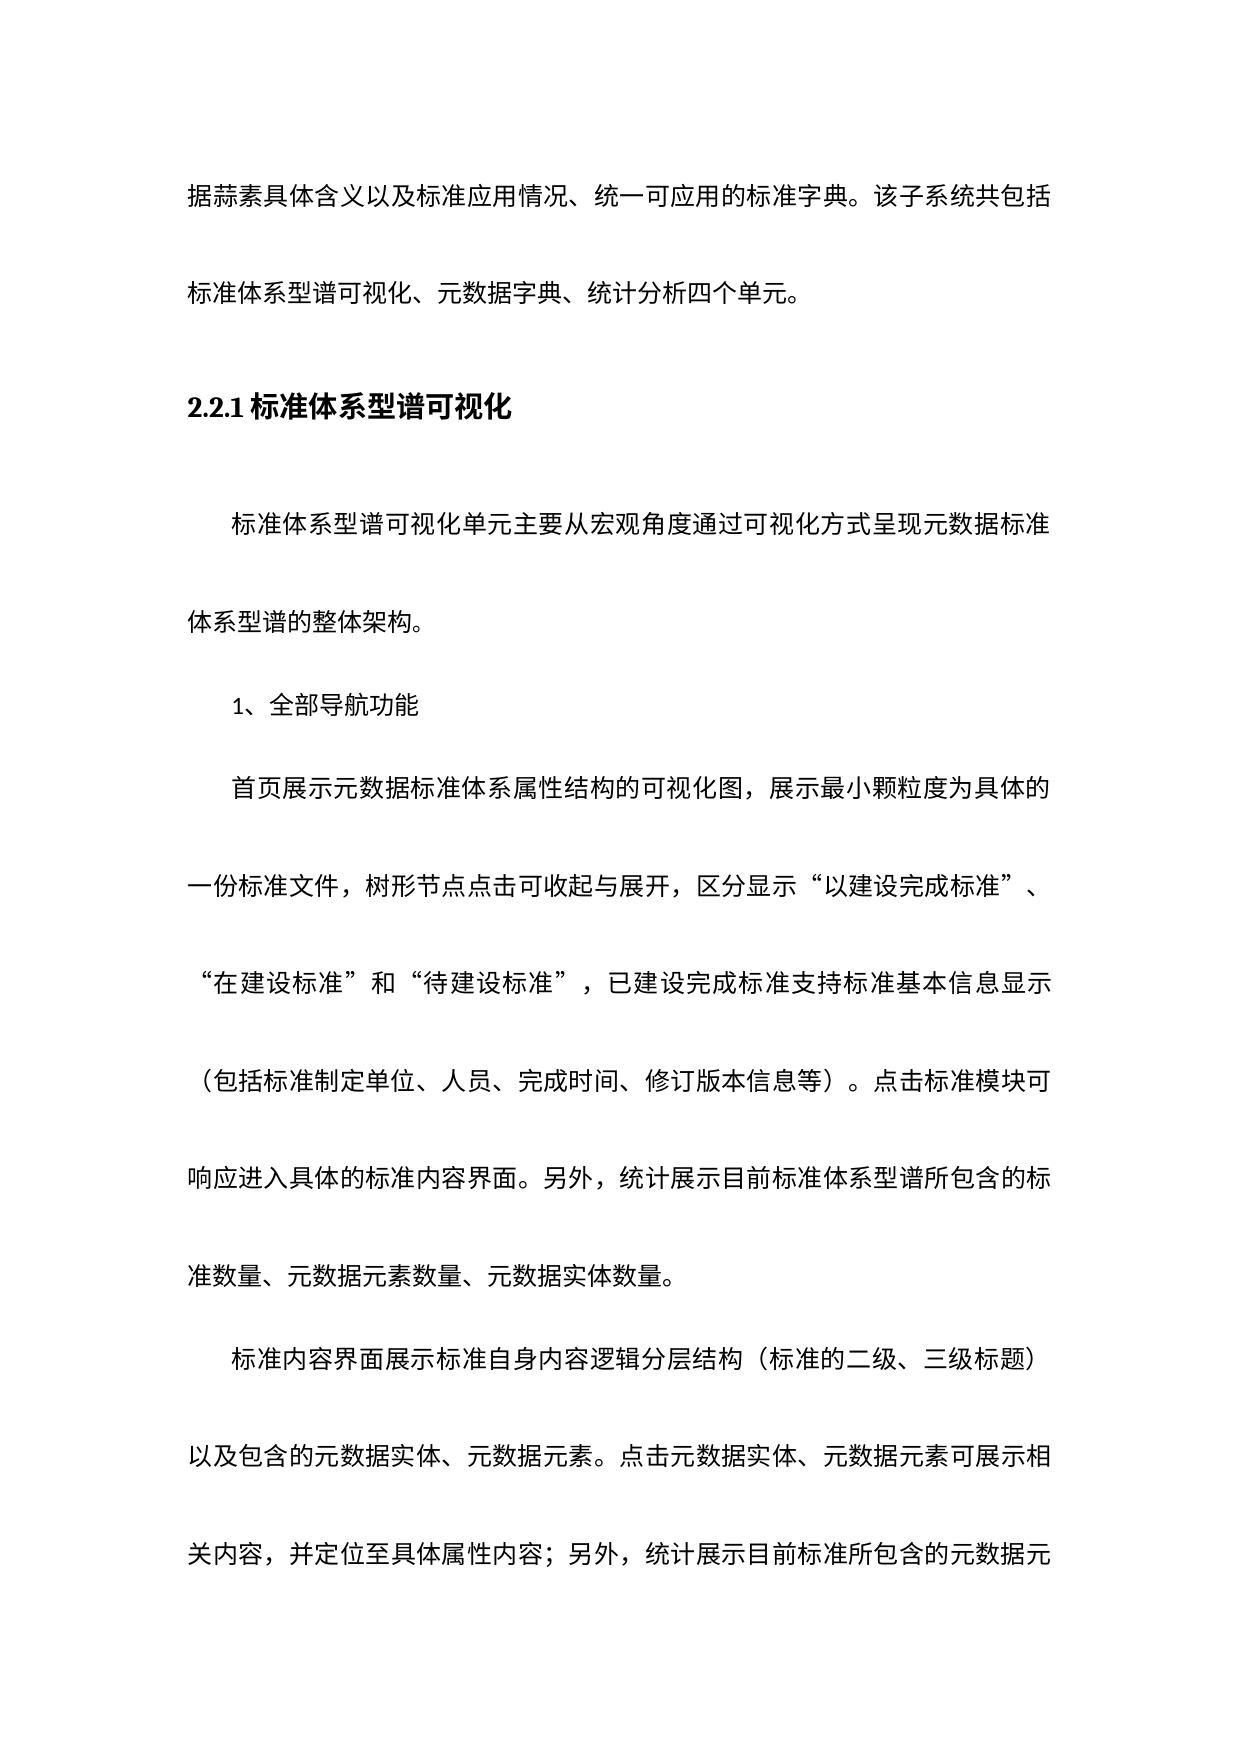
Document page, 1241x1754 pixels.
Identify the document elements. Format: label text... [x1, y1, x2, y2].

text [187, 162, 1053, 324]
text 1、全部导航功能 [187, 671, 1053, 736]
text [187, 1325, 1053, 1585]
subtitle 2.2.1 标准体系型谱可视化 [187, 372, 1053, 437]
text 标准体系型谱可视化单元主要从宏观角度通过可视化方式呈现元数据标准体系型谱的整体架构。 [187, 491, 1053, 653]
text 首页展示元数据标准体系属性结构的可视化图，展示最小颗粒度为具体的一份标准文件，树形节点点击可收起与展开，区分显示“以建设完成标准”、“在建设标准”和“待建设标准”，已建设完成标准支持标准基本信息显示（包括标准制定单位、人员、完成时间、修订版本信息等）。点击标准模块可响应进入具体的标准内容界面。另外，统计展示目前标准体系型谱所包含的标准数量、元数据元素数量、元数据实体数量。 [187, 754, 1053, 1307]
